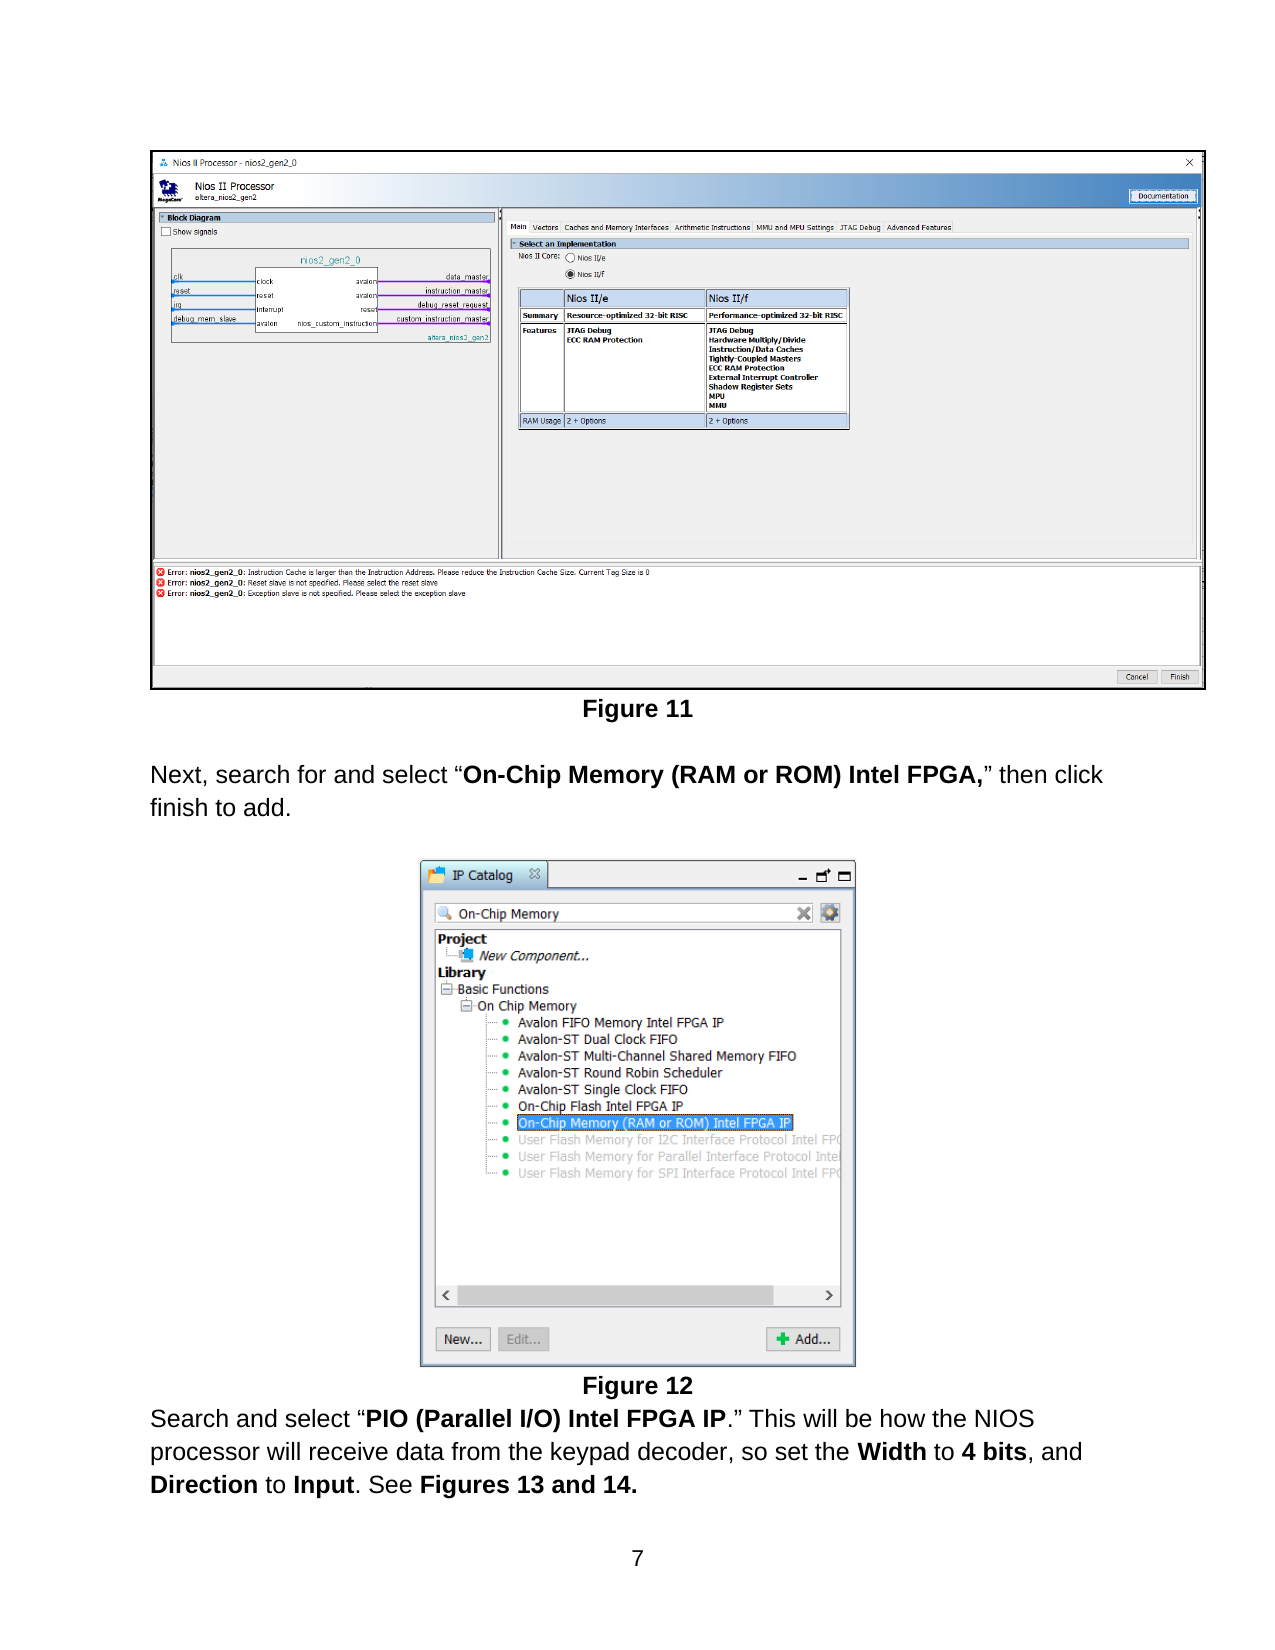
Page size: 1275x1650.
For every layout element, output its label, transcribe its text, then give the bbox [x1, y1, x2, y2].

text Figure 11 [150, 694, 1125, 722]
picture [418, 858, 857, 1368]
text Figure 12 [150, 1371, 1125, 1400]
text Next, search for and select “On-Chip Memory (RAM or ROM) Intel FPGA,” then click finish to add. [150, 760, 1125, 821]
text Search and select “PIO (Parallel I/O) Intel FPGA IP.” This will be how the NIOS processor will receive data from the keypad decoder, so set the Width to 4 bits, and Direction to Input. See Figures 13 and 14. [150, 1404, 1125, 1499]
picture [152, 152, 1204, 688]
